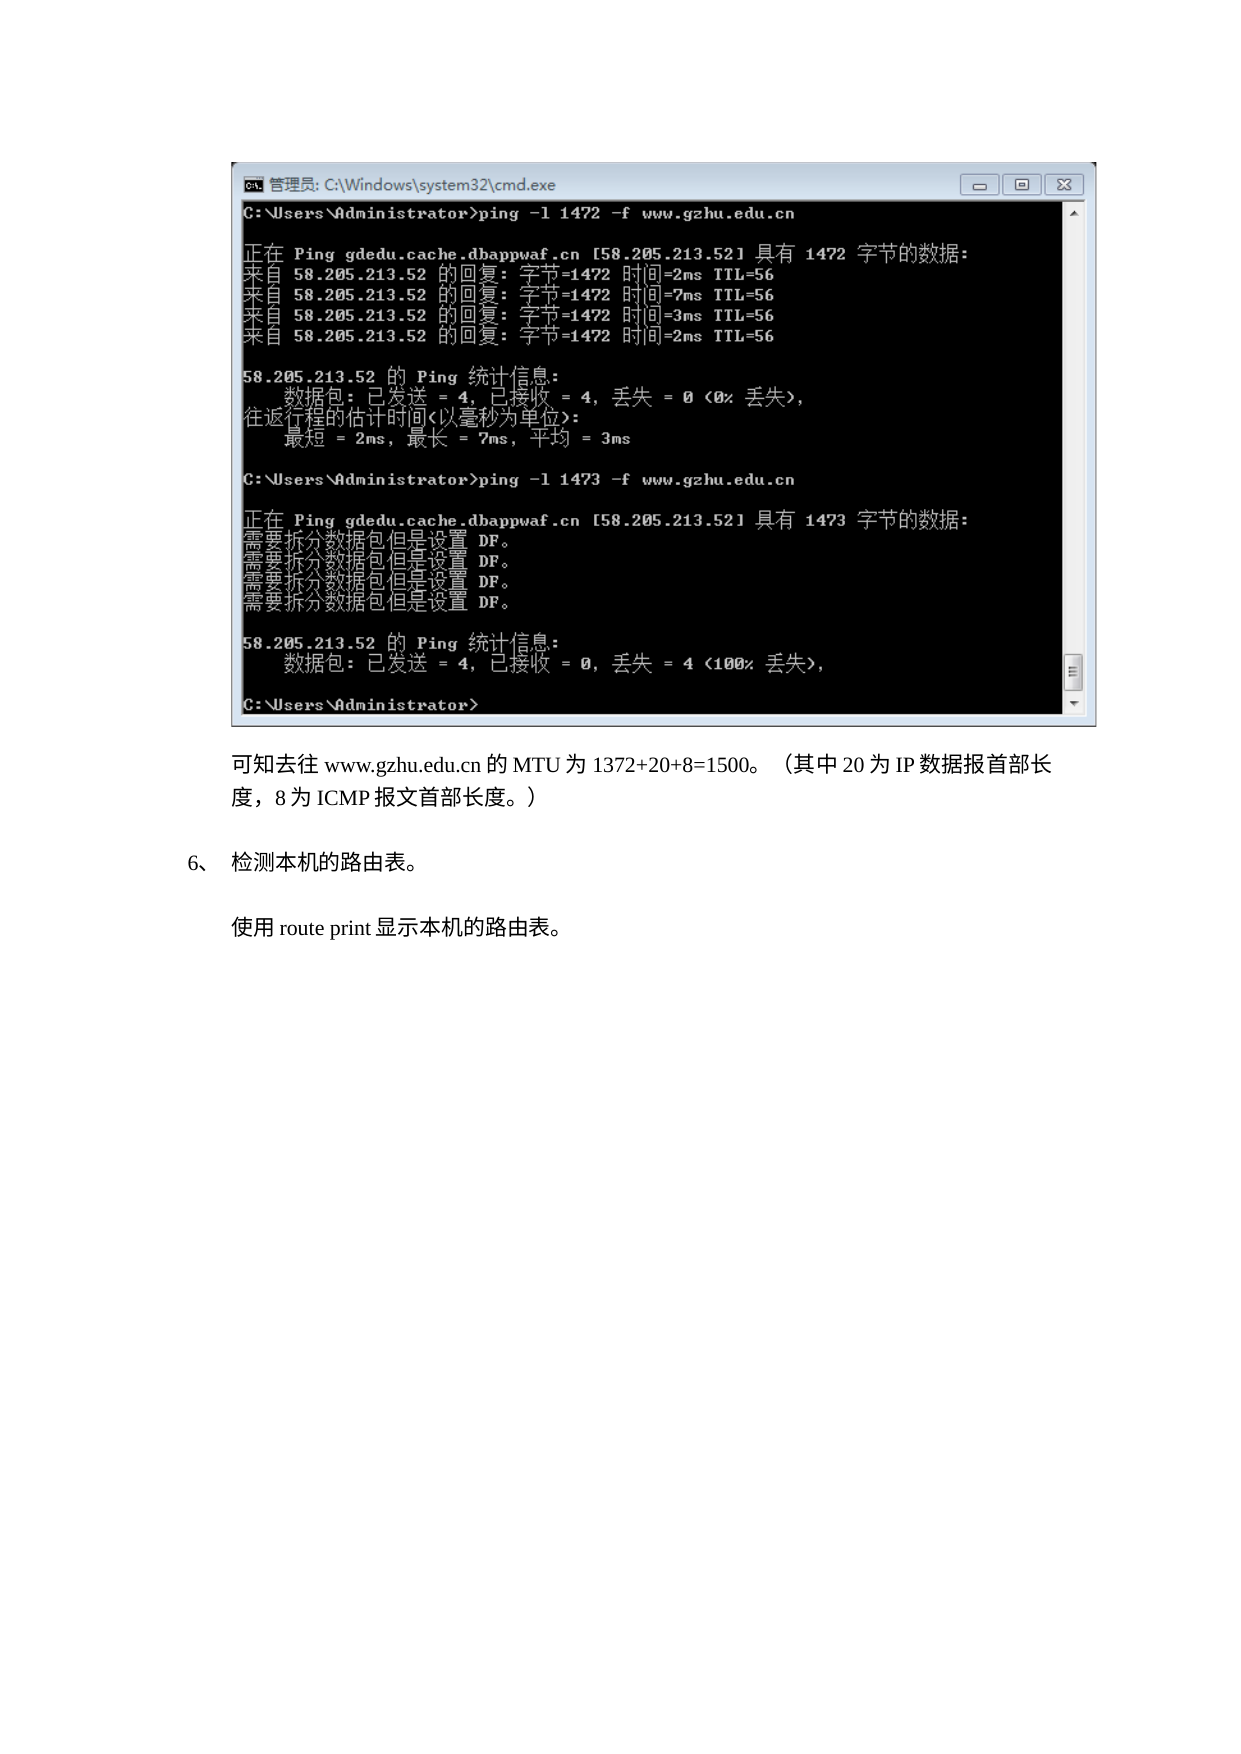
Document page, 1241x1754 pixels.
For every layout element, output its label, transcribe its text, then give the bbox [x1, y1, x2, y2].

list 检测本机的路由表。 [187, 844, 1053, 877]
list 可知去往www.gzhu.edu.cn的MTU为1372+20+8=1500。（其中20为IP数据报首部长度，8为ICMP报文首部长度。） [231, 747, 1053, 812]
list 使用route print显示本机的路由表。 [231, 909, 1053, 942]
